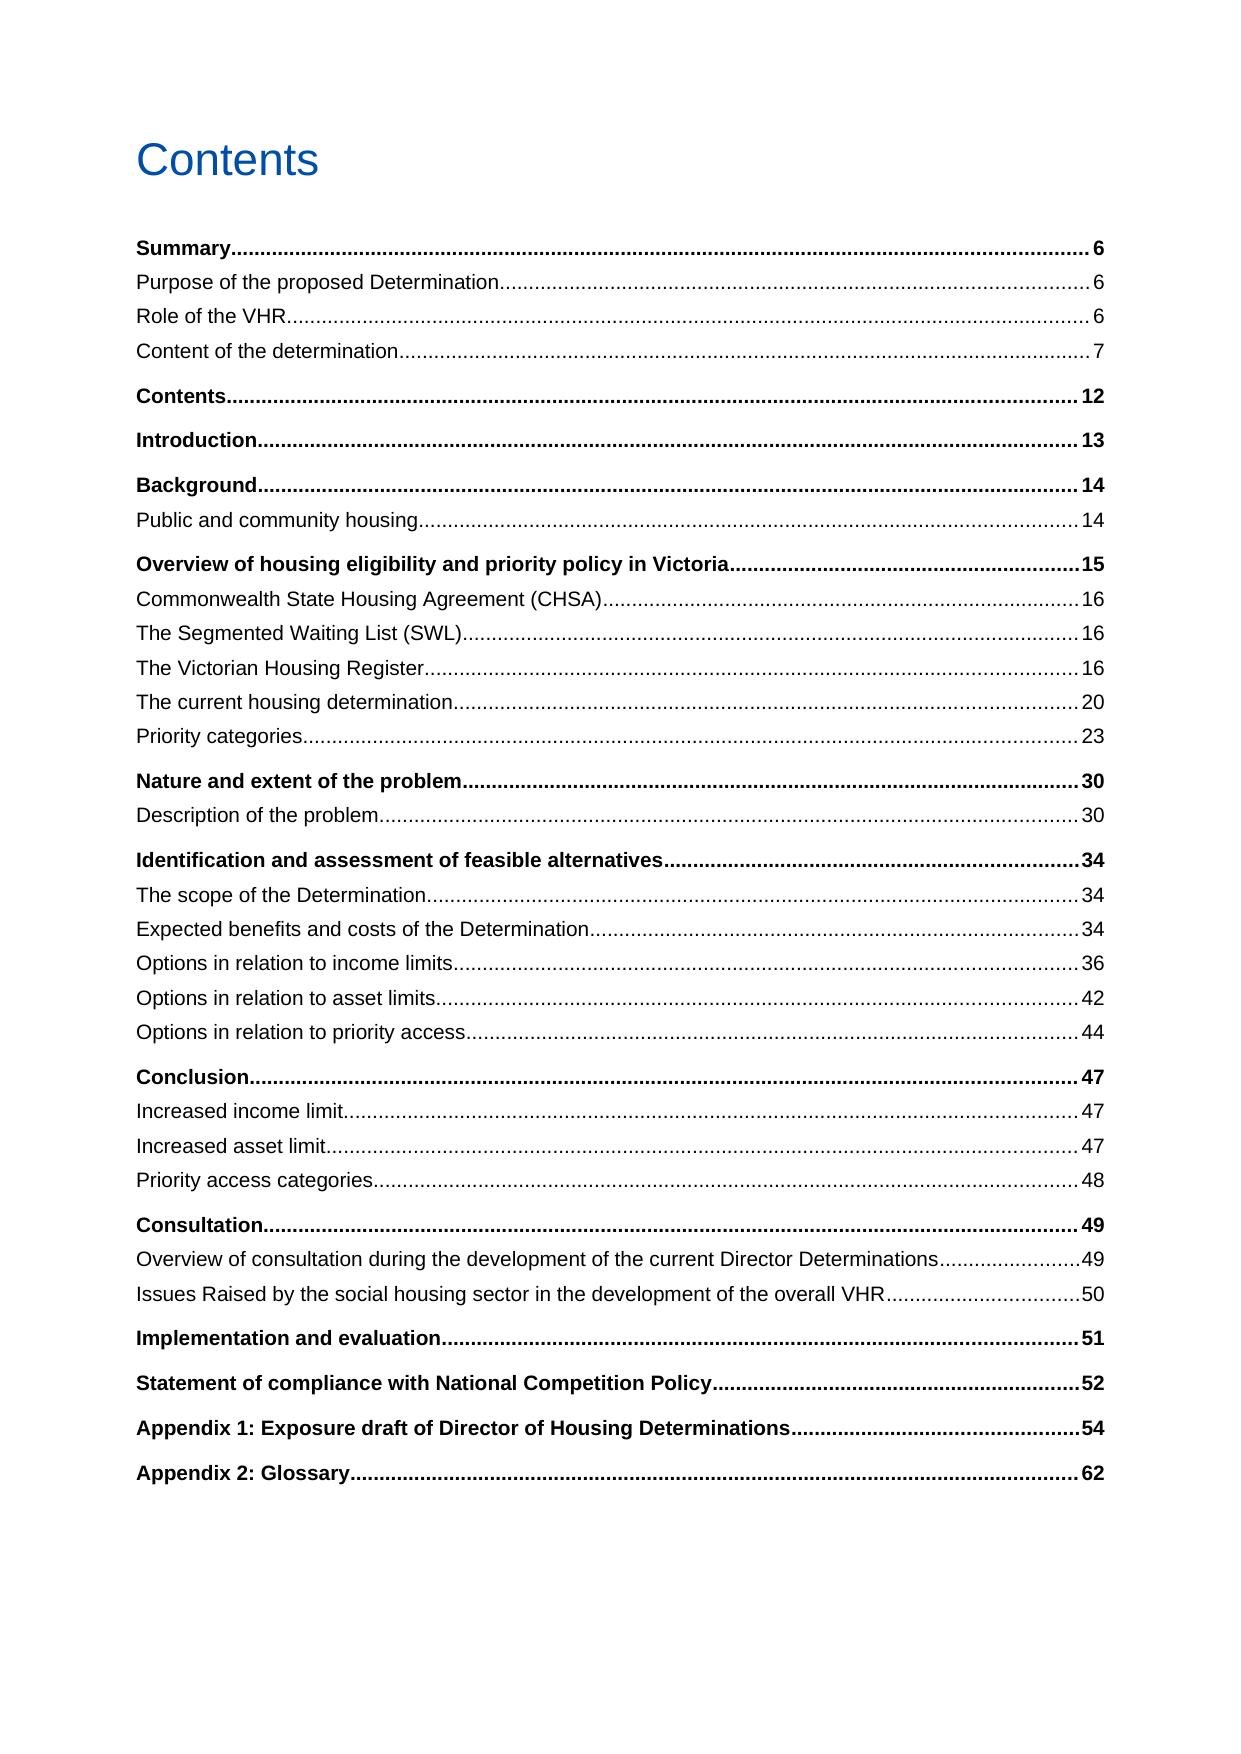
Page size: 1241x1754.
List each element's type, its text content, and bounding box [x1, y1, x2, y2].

text Content of the determination 7 [136, 334, 1033, 363]
text Contents 12 [136, 379, 1033, 407]
text Increased income limit 47 [136, 1095, 1033, 1123]
text Identification and assessment of feasible alternatives 34 [136, 844, 1033, 872]
text Increased asset limit 47 [136, 1129, 1033, 1157]
text The Segmented Waiting List (SWL) 16 [136, 617, 1033, 645]
text Options in relation to priority access 44 [136, 1016, 1033, 1044]
text The scope of the Determination 34 [136, 878, 1033, 906]
text Commonwealth State Housing Agreement (CHSA) 16 [136, 582, 1033, 611]
text Nature and extent of the problem 30 [136, 765, 1033, 793]
text Expected benefits and costs of the Determination 34 [136, 913, 1033, 941]
text Priority access categories 48 [136, 1164, 1033, 1192]
text The current housing determination 20 [136, 686, 1033, 714]
text Overview of consultation during the development of the current Director Determinations 49 [136, 1243, 1033, 1271]
text Options in relation to asset limits 42 [136, 981, 1033, 1009]
text Priority categories 23 [136, 720, 1033, 748]
text Appendix 2: Glossary 62 [136, 1456, 1033, 1484]
text Options in relation to income limits 36 [136, 947, 1033, 975]
text Conclusion 47 [136, 1061, 1033, 1089]
text Issues Raised by the social housing sector in the development of the overall VHR 50 [136, 1277, 1033, 1305]
text Appendix 1: Exposure draft of Director of Housing Determinations 54 [136, 1412, 1033, 1440]
subtitle Contents [136, 133, 1104, 186]
text Overview of housing eligibility and priority policy in Victoria 15 [136, 548, 1033, 576]
text Description of the problem 30 [136, 799, 1033, 827]
text Statement of compliance with National Competition Policy 52 [136, 1367, 1033, 1395]
text Role of the VHR 6 [136, 300, 1033, 328]
text Consultation 49 [136, 1208, 1033, 1237]
text The Victorian Housing Register 16 [136, 651, 1033, 679]
text Introduction 13 [136, 424, 1033, 452]
text Summary 6 [136, 231, 1033, 259]
text Background 14 [136, 469, 1033, 497]
text Public and community housing 14 [136, 503, 1033, 531]
text Implementation and evaluation 51 [136, 1322, 1033, 1350]
text Purpose of the proposed Determination 6 [136, 266, 1033, 294]
